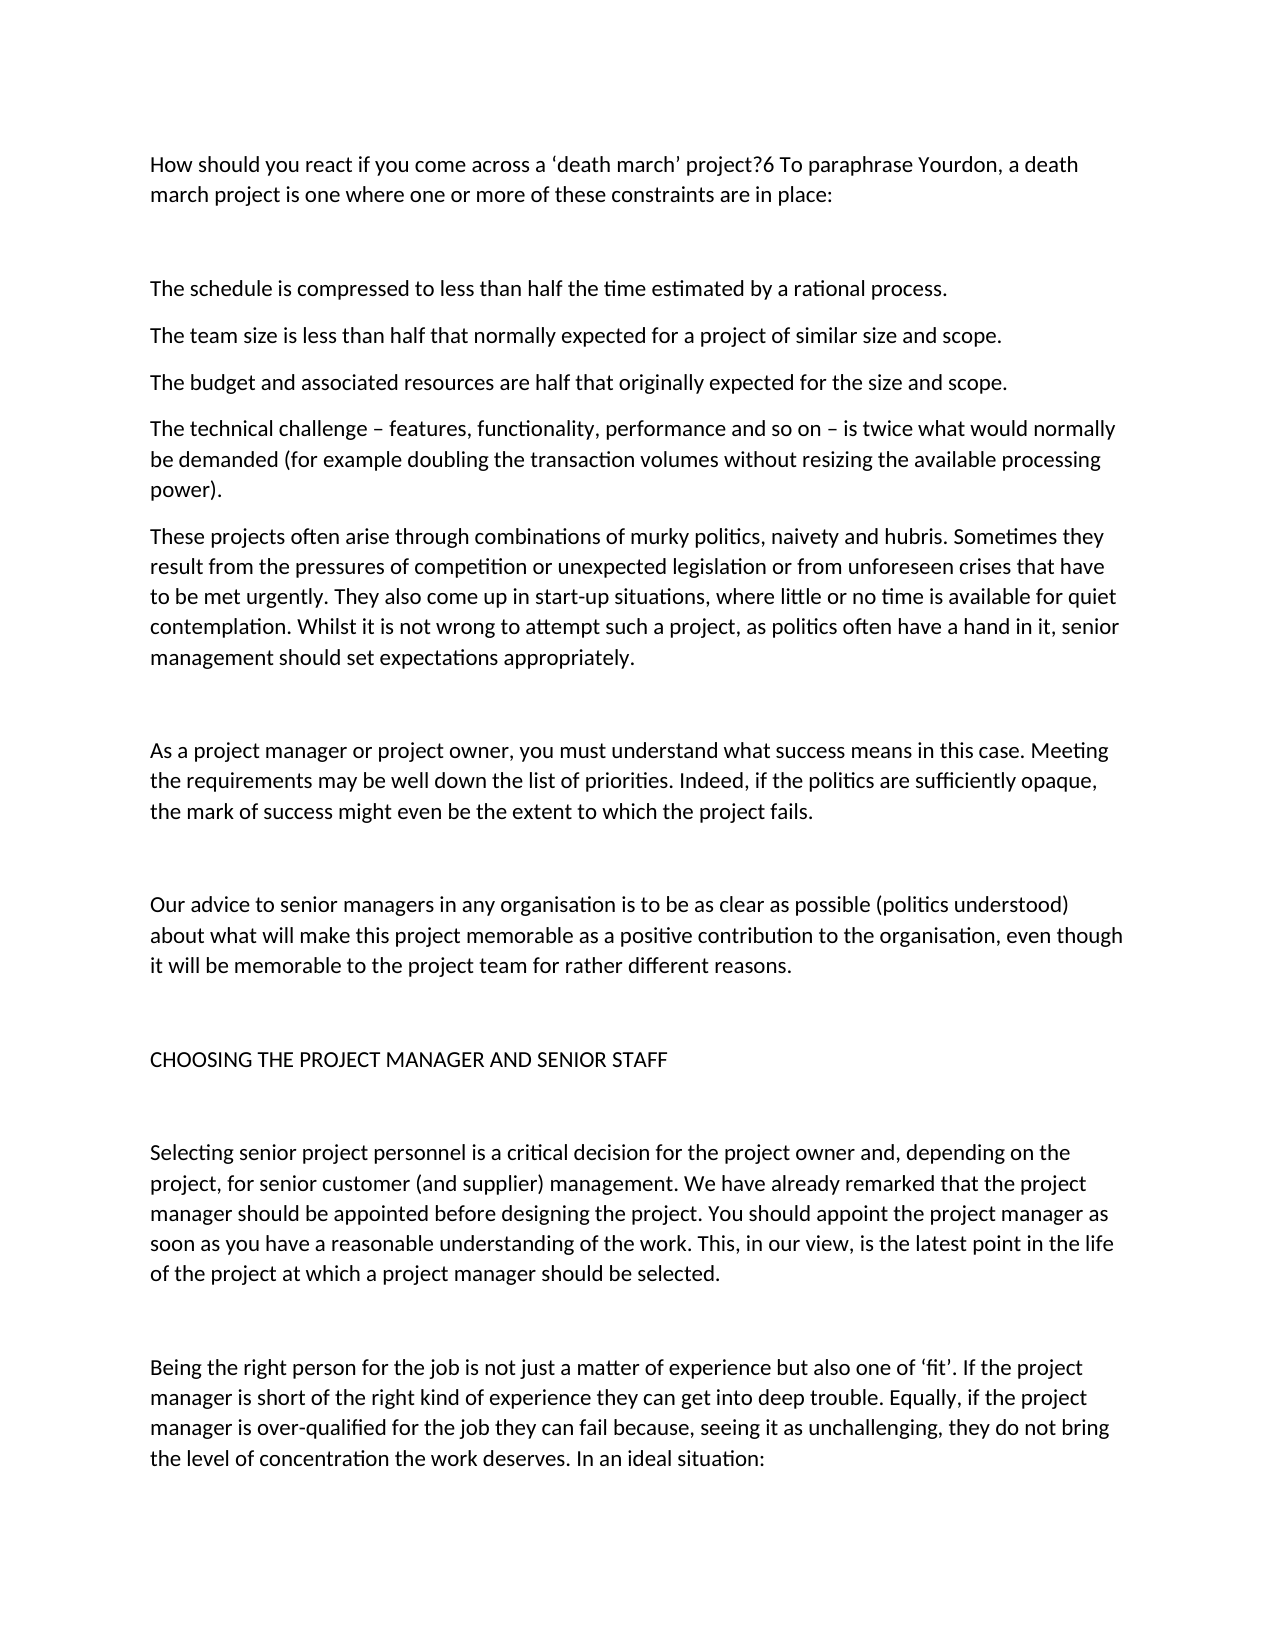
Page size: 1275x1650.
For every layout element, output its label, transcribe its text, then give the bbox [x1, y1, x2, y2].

text CHOOSING THE PROJECT MANAGER AND SENIOR STAFF [150, 1045, 1125, 1073]
text How should you react if you come across a ‘death march’ project?6 To paraphrase Yourdon, a death march project is one where one or more of these constraints are in place: [150, 150, 1125, 208]
text As a project manager or project owner, you must understand what success means in this case. Meeting the requirements may be well down the list of priorities. Indeed, if the politics are sufficiently opaque, the mark of success might even be the extent to which the project fails. [150, 736, 1125, 825]
text Our advice to senior managers in any organisation is to be as clear as possible (politics understood) about what will make this project memorable as a positive contribution to the organisation, even though it will be memorable to the project team for rather different reasons. [150, 891, 1125, 979]
text The team size is less than half that normally expected for a project of similar size and scope. [150, 321, 1125, 349]
text The technical challenge – features, functionality, performance and so on – is twice what would normally be demanded (for example doubling the transaction volumes without resizing the available processing power). [150, 414, 1125, 503]
text The budget and associated resources are half that originally expected for the size and scope. [150, 368, 1125, 396]
text These projects often arise through combinations of murky politics, naivety and hubris. Sometimes they result from the pressures of competition or unexpected legislation or from unforeseen crises that have to be met urgently. They also come up in start-up situations, where little or no time is available for quiet contemplation. Whilst it is not wrong to attempt such a project, as politics often have a hand in it, senior management should set expectations appropriately. [150, 522, 1125, 671]
text Selecting senior project personnel is a critical decision for the project owner and, depending on the project, for senior customer (and supplier) management. We have already remarked that the project manager should be appointed before designing the project. You should appoint the project manager as soon as you have a reasonable understanding of the work. This, in our view, is the latest point in the life of the project at which a project manager should be selected. [150, 1138, 1125, 1287]
text Being the right person for the job is not just a matter of experience but also one of ‘fit’. If the project manager is short of the right kind of experience they can get into deep trouble. Equally, if the project manager is over-qualified for the job they can fail because, seeing it as unchallenging, they do not bring the level of concentration the work deserves. In an ideal situation: [150, 1353, 1125, 1472]
text The schedule is compressed to less than half the time estimated by a rational process. [150, 274, 1125, 302]
